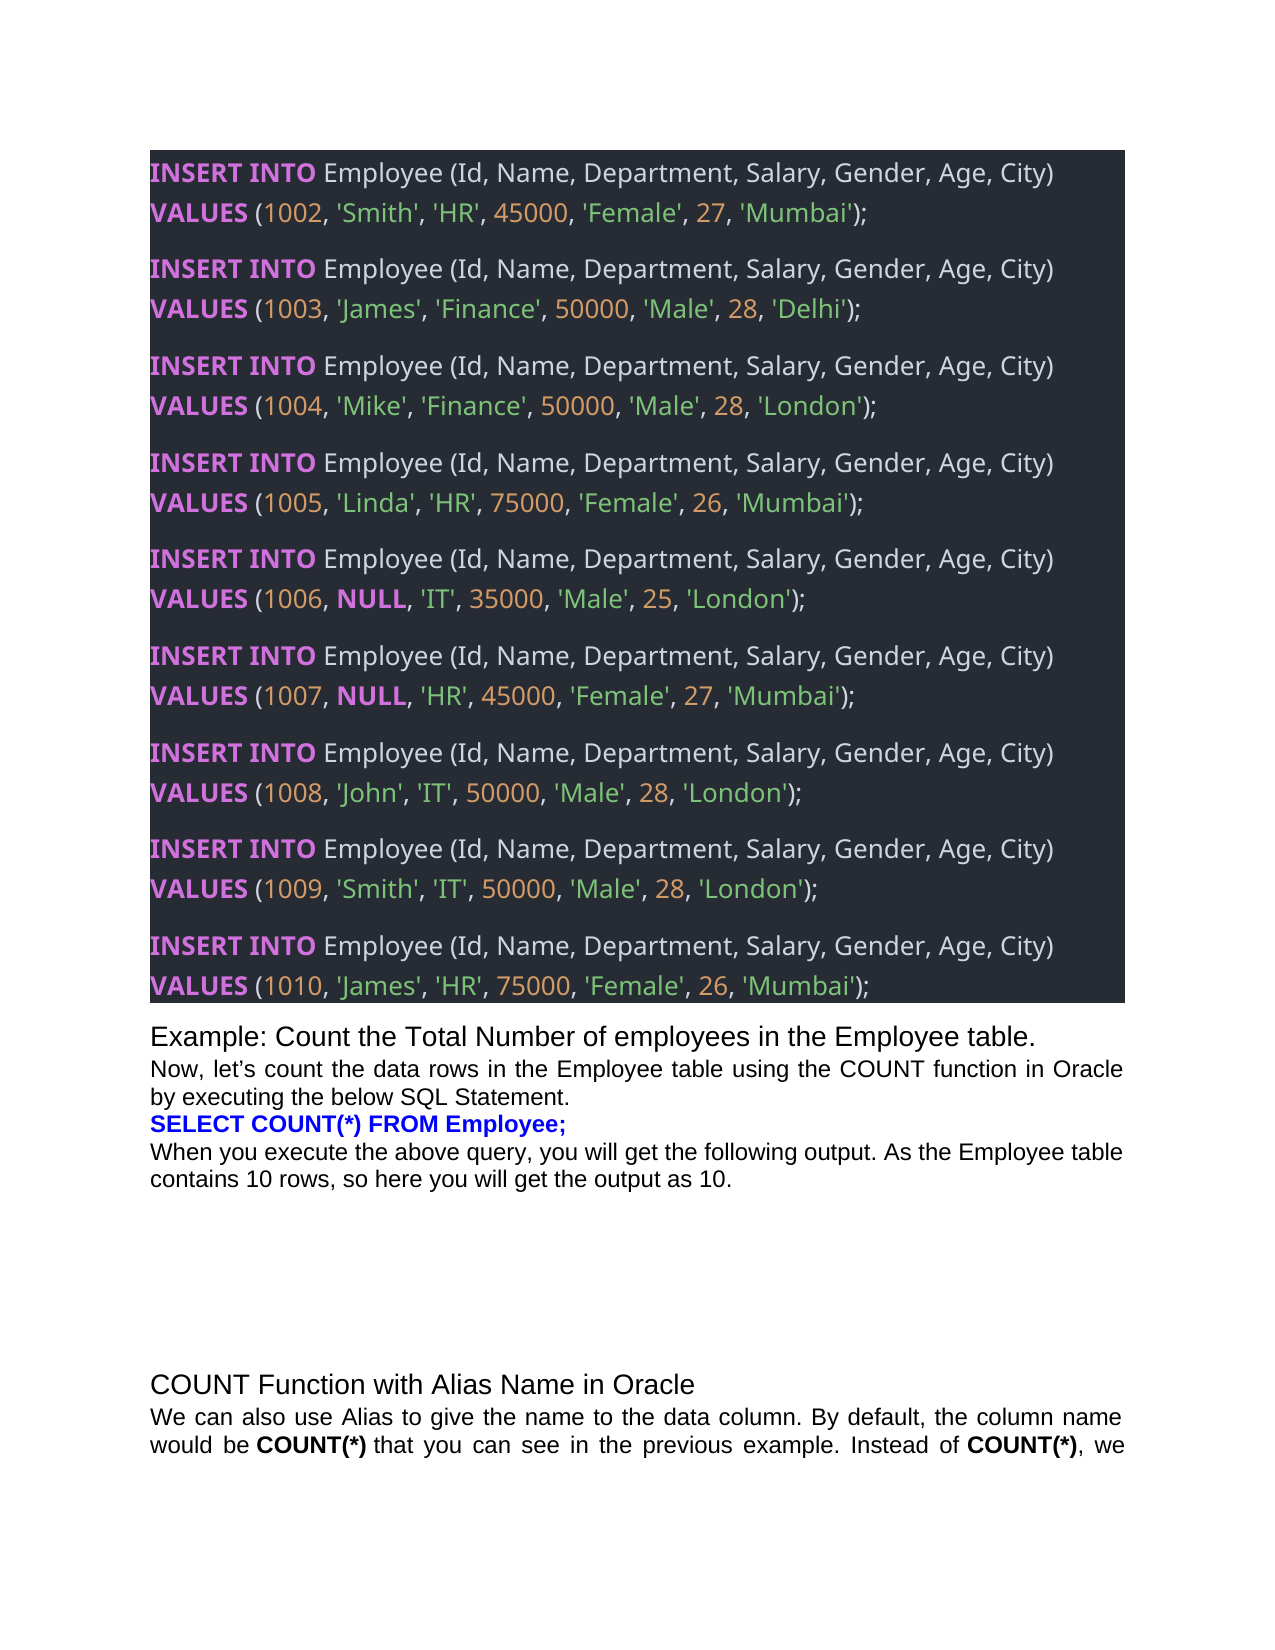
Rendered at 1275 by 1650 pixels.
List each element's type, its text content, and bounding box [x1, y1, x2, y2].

subtitle COUNT Function with Alias Name in Oracle [150, 1368, 1125, 1401]
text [150, 1403, 1125, 1458]
text INSERT INTO Employee (Id, Name, Department, Salary, Gender, Age, City) VALUES (1009, 'Smith', 'IT', 50000, 'Male', 28, 'London'); [150, 827, 1125, 907]
text INSERT INTO Employee (Id, Name, Department, Salary, Gender, Age, City) VALUES (1005, 'Linda', 'HR', 75000, 'Female', 26, 'Mumbai'); [150, 440, 1125, 520]
text INSERT INTO Employee (Id, Name, Department, Salary, Gender, Age, City) VALUES (1002, 'Smith', 'HR', 45000, 'Female', 27, 'Mumbai'); [150, 150, 1125, 230]
text INSERT INTO Employee (Id, Name, Department, Salary, Gender, Age, City) VALUES (1007, NULL, 'HR', 45000, 'Female', 27, 'Mumbai'); [150, 633, 1125, 713]
text When you execute the above query, you will get the following output. As the Employee table contains 10 rows, so here you will get the output as 10. [150, 1138, 1125, 1193]
subtitle Example: Count the Total Number of employees in the Employee table. [150, 1020, 1125, 1052]
text Now, let’s count the data rows in the Employee table using the COUNT function in Oracle by executing the below SQL Statement. [150, 1055, 1125, 1110]
text INSERT INTO Employee (Id, Name, Department, Salary, Gender, Age, City) VALUES (1006, NULL, 'IT', 35000, 'Male', 25, 'London'); [150, 537, 1125, 617]
text INSERT INTO Employee (Id, Name, Department, Salary, Gender, Age, City) VALUES (1010, 'James', 'HR', 75000, 'Female', 26, 'Mumbai'); [150, 923, 1125, 1003]
text INSERT INTO Employee (Id, Name, Department, Salary, Gender, Age, City) VALUES (1004, 'Mike', 'Finance', 50000, 'Male', 28, 'London'); [150, 343, 1125, 423]
text INSERT INTO Employee (Id, Name, Department, Salary, Gender, Age, City) VALUES (1003, 'James', 'Finance', 50000, 'Male', 28, 'Delhi'); [150, 247, 1125, 327]
text SELECT COUNT(*) FROM Employee; [150, 1110, 1125, 1138]
text INSERT INTO Employee (Id, Name, Department, Salary, Gender, Age, City) VALUES (1008, 'John', 'IT', 50000, 'Male', 28, 'London'); [150, 730, 1125, 810]
